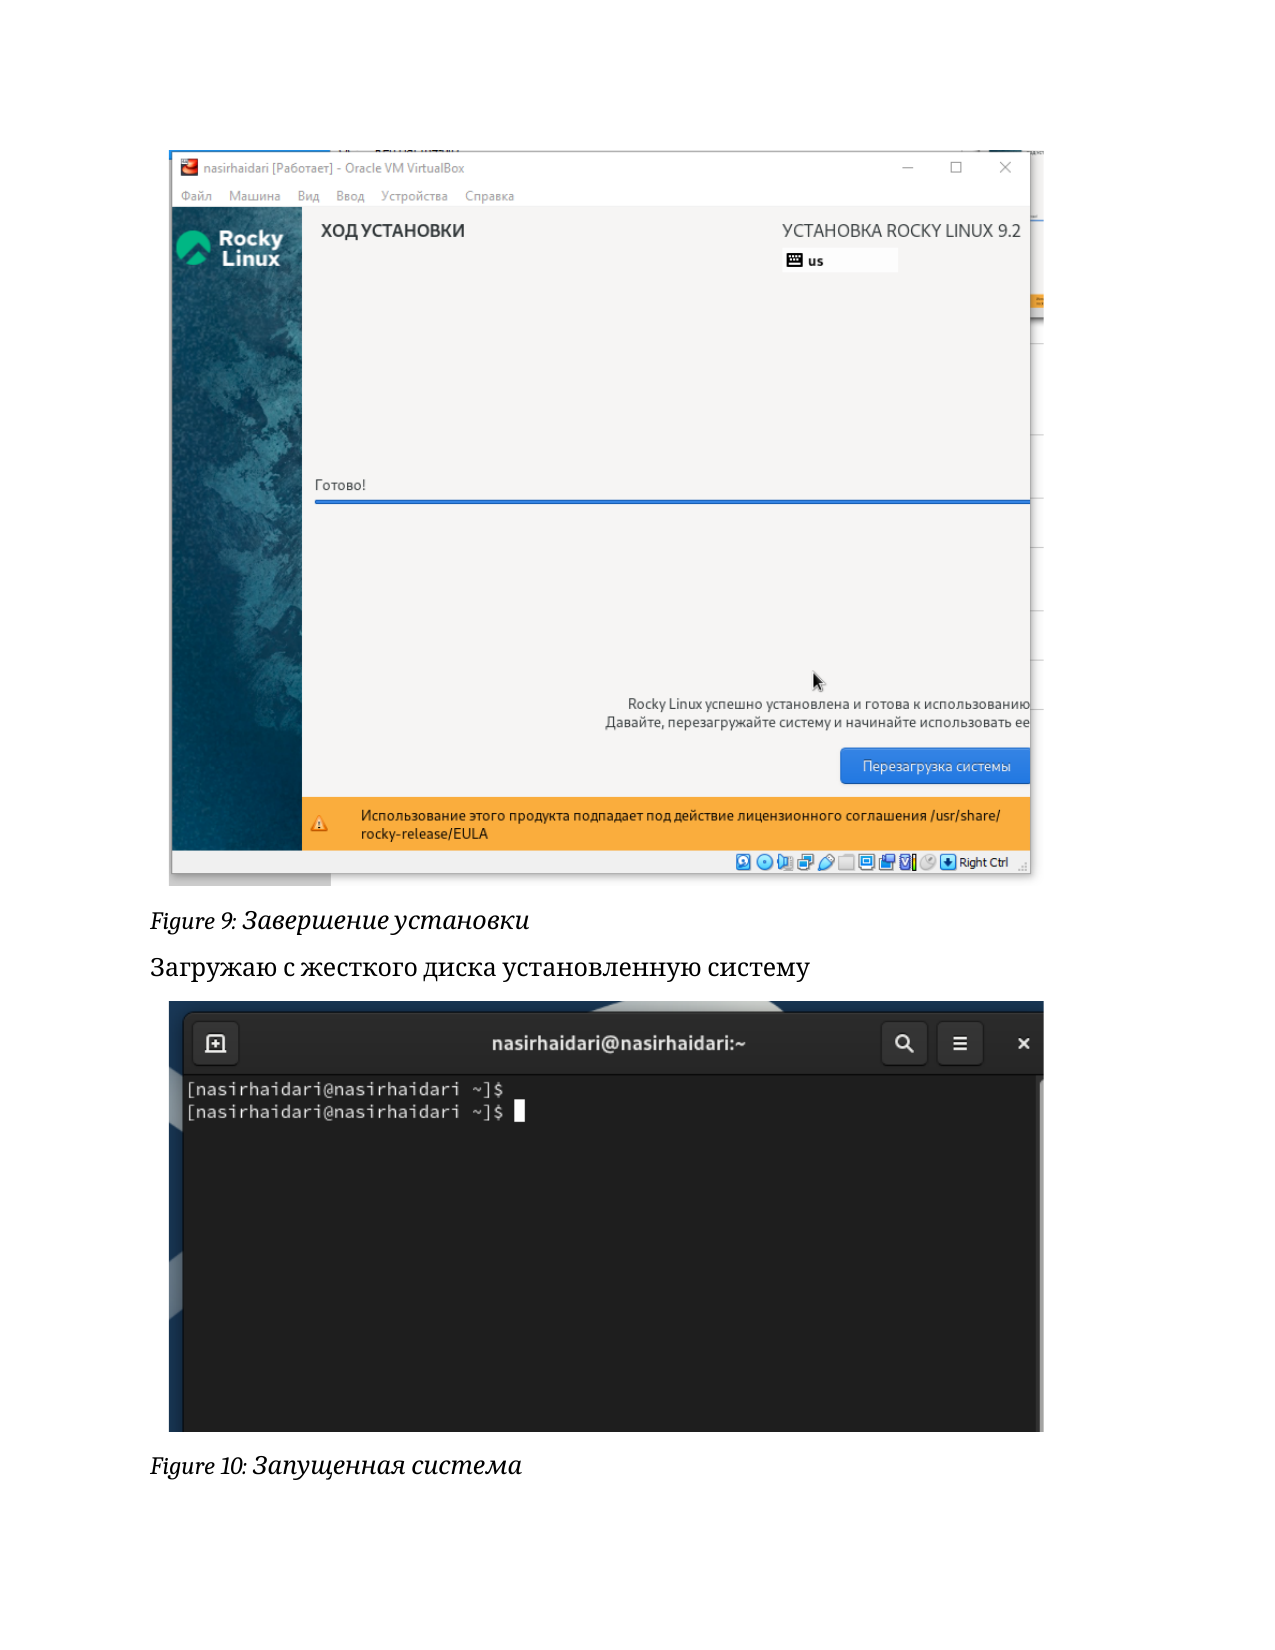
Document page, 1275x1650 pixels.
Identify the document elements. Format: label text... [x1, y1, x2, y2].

text Figure 10: Запущенная система [150, 1452, 1125, 1481]
picture [168, 150, 1044, 886]
picture [168, 1001, 1044, 1432]
text Figure 9: Завершение установки [150, 907, 1125, 935]
text Загружаю с жесткого диска установленную систему [150, 954, 1125, 983]
